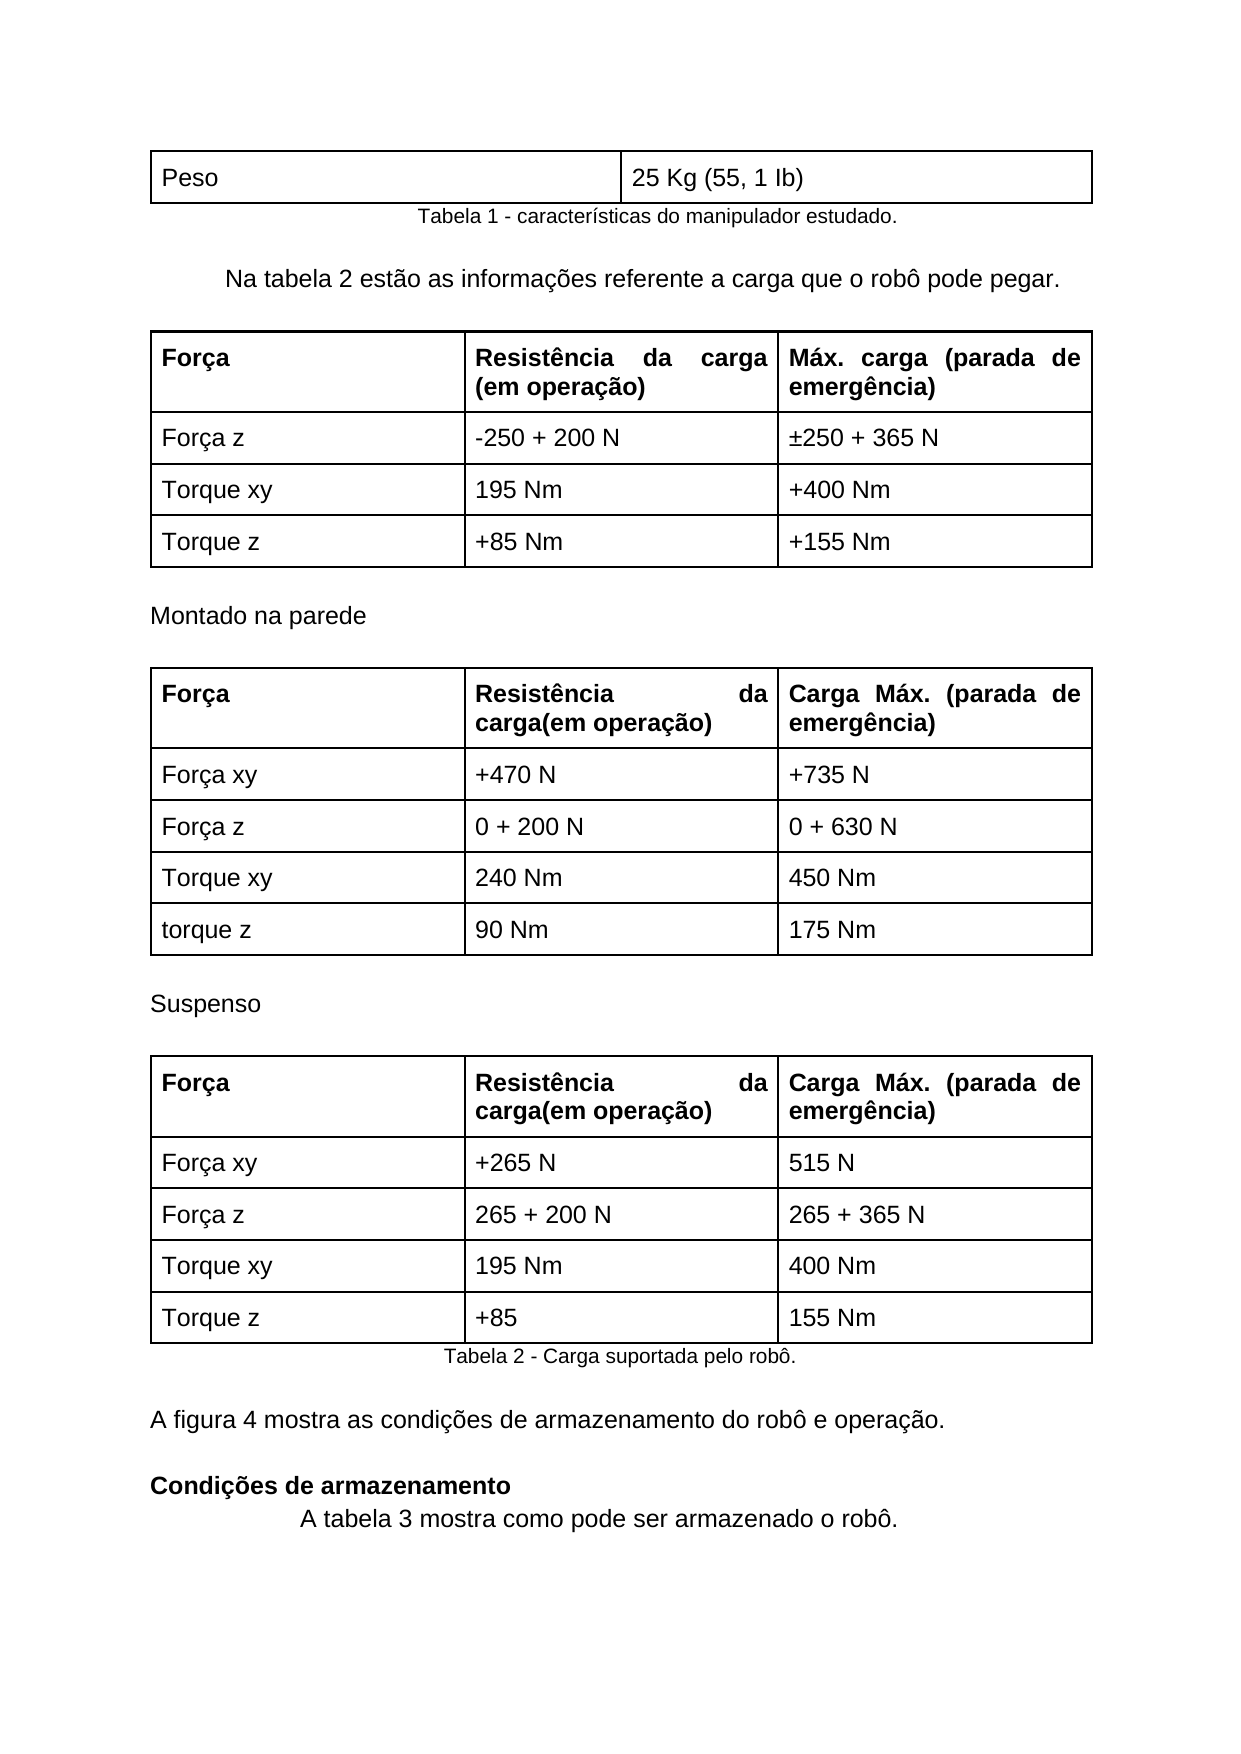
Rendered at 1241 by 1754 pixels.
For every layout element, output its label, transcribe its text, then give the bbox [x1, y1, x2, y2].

table_cell Força z [152, 801, 464, 851]
table_cell 195 Nm [466, 465, 777, 514]
table_cell ±250 + 365 N [779, 413, 1091, 462]
table_cell 25 Kg (55, 1 Ib) [622, 152, 1091, 202]
table_cell Torque xy [152, 1241, 464, 1291]
table_header Resistência da carga(em operação) [466, 1057, 777, 1136]
table_header Resistência da carga (em operação) [466, 333, 777, 411]
table_cell Torque z [152, 1293, 464, 1342]
table_cell +85 [466, 1293, 777, 1342]
table_cell 0 + 630 N [779, 801, 1091, 851]
text Montado na parede [150, 601, 1090, 629]
text Suspenso [150, 989, 1090, 1018]
table_cell 265 + 365 N [779, 1189, 1091, 1239]
text A figura 4 mostra as condições de armazenamento do robô e operação. [150, 1405, 1090, 1433]
table_cell 155 Nm [779, 1293, 1091, 1342]
text Tabela 1 - características do manipulador estudado. [150, 204, 1090, 228]
table_cell 0 + 200 N [466, 801, 777, 851]
table_cell 90 Nm [466, 904, 777, 954]
table_cell 450 Nm [779, 853, 1091, 902]
table_cell 240 Nm [466, 853, 777, 902]
text A tabela 3 mostra como pode ser armazenado o robô. [150, 1504, 1090, 1533]
text Condições de armazenamento [150, 1471, 1090, 1499]
text Tabela 2 - Carga suportada pelo robô. [150, 1344, 1090, 1368]
table_cell 175 Nm [779, 904, 1091, 954]
table_cell Torque z [152, 516, 464, 566]
table_header Máx. carga (parada de emergência) [779, 333, 1091, 411]
table_cell 515 N [779, 1138, 1091, 1187]
table_cell Força xy [152, 749, 464, 799]
table_cell +155 Nm [779, 516, 1091, 566]
table_cell Força z [152, 1189, 464, 1239]
table_cell Torque xy [152, 853, 464, 902]
table_header Força [152, 1057, 464, 1136]
table_cell Força z [152, 413, 464, 462]
table_cell -250 + 200 N [466, 413, 777, 462]
table_cell +735 N [779, 749, 1091, 799]
table_cell +85 Nm [466, 516, 777, 566]
table_header Carga Máx. (parada de emergência) [779, 1057, 1091, 1136]
table_header Carga Máx. (parada de emergência) [779, 669, 1091, 747]
text Na tabela 2 estão as informações referente a carga que o robô pode pegar. [150, 264, 1090, 293]
table_cell Peso [152, 152, 620, 202]
table_cell +400 Nm [779, 465, 1091, 514]
table_header Resistência da carga(em operação) [466, 669, 777, 747]
table_header Força [152, 333, 464, 411]
table_cell Torque xy [152, 465, 464, 514]
table_cell 265 + 200 N [466, 1189, 777, 1239]
table_cell 195 Nm [466, 1241, 777, 1291]
table_cell Força xy [152, 1138, 464, 1187]
table_cell 400 Nm [779, 1241, 1091, 1291]
table_cell +265 N [466, 1138, 777, 1187]
table_cell torque z [152, 904, 464, 954]
table_header Força [152, 669, 464, 747]
table_cell +470 N [466, 749, 777, 799]
